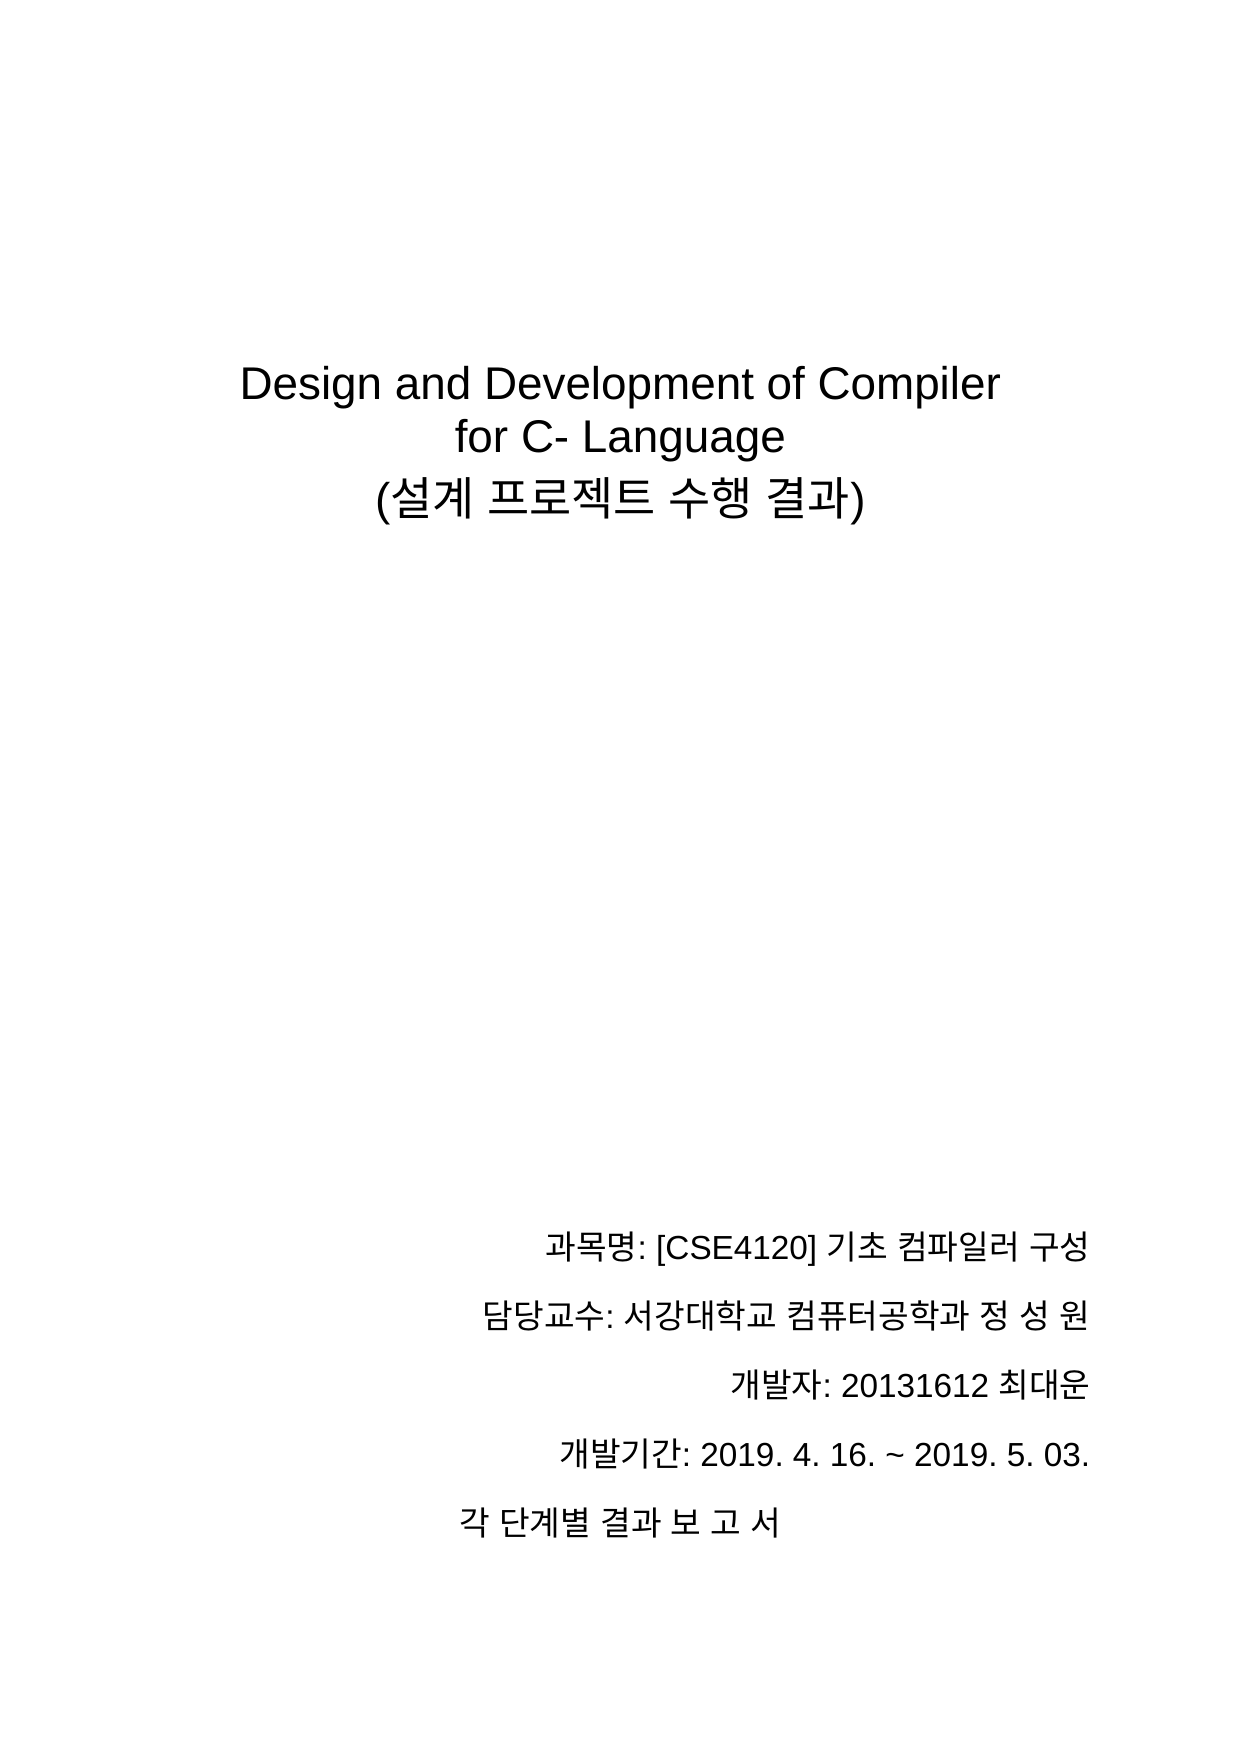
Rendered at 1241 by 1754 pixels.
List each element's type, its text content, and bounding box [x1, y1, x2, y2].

text 개발자: 20131612 최대운 [150, 1359, 1090, 1407]
text 담당교수: 서강대학교 컴퓨터공학과 정 성 원 [150, 1290, 1090, 1338]
text 과목명: [CSE4120] 기초 컴파일러 구성 [150, 1221, 1090, 1269]
text 개발기간: 2019. 4. 16. ~ 2019. 5. 03. [150, 1428, 1090, 1476]
text Design and Development of Compiler for C- Language (설계 프로젝트 수행 결과) [150, 356, 1090, 528]
text 각 단계별 결과 보 고 서 [150, 1497, 1090, 1545]
